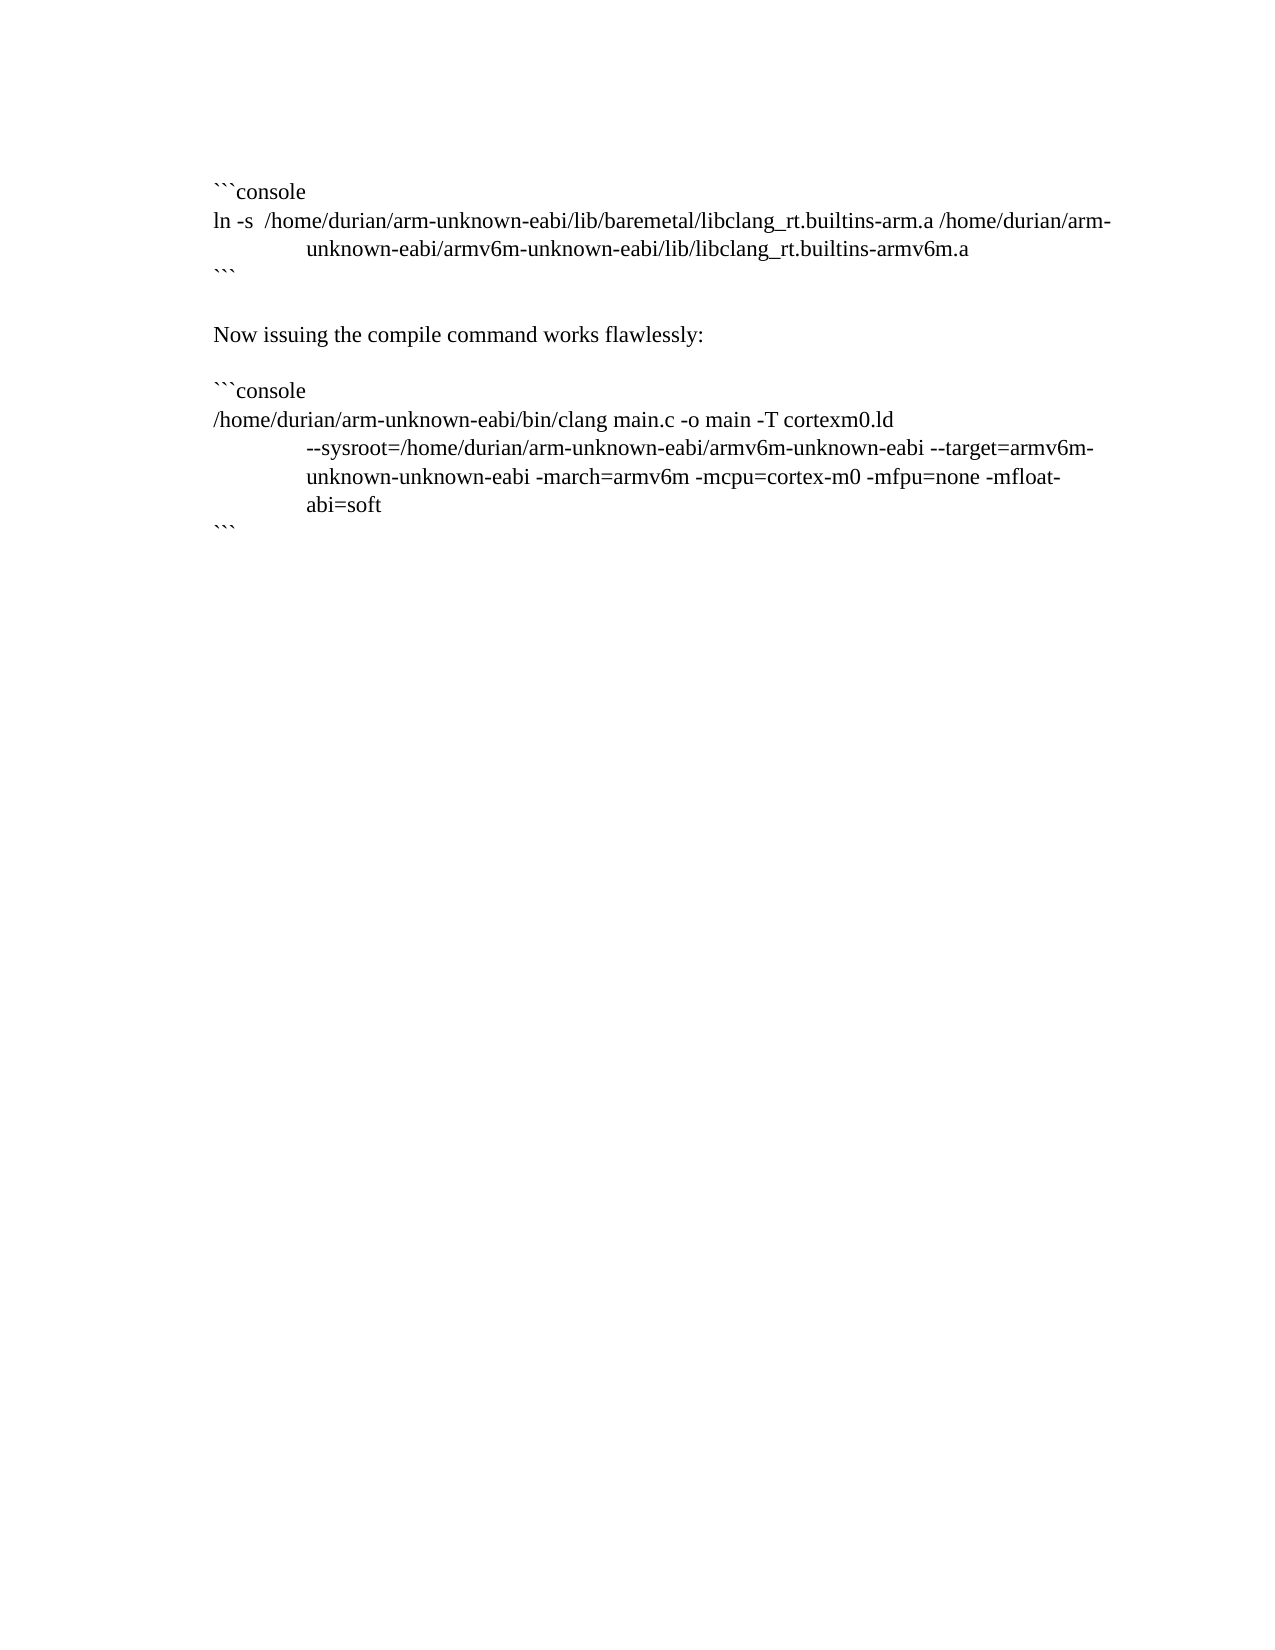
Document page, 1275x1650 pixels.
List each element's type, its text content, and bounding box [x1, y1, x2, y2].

text ln -s /home/durian/arm-unknown-eabi/lib/baremetal/libclang_rt.builtins-arm.a /home/durian/arm-unknown-eabi/armv6m-unknown-eabi/lib/libclang_rt.builtins-armv6m.a [213, 207, 1125, 262]
text ``` [213, 520, 1125, 546]
text ```console [213, 377, 1125, 404]
text ``` [213, 264, 1125, 290]
text ```console [213, 178, 1125, 205]
text Now issuing the compile command works flawlessly: [213, 321, 1125, 347]
